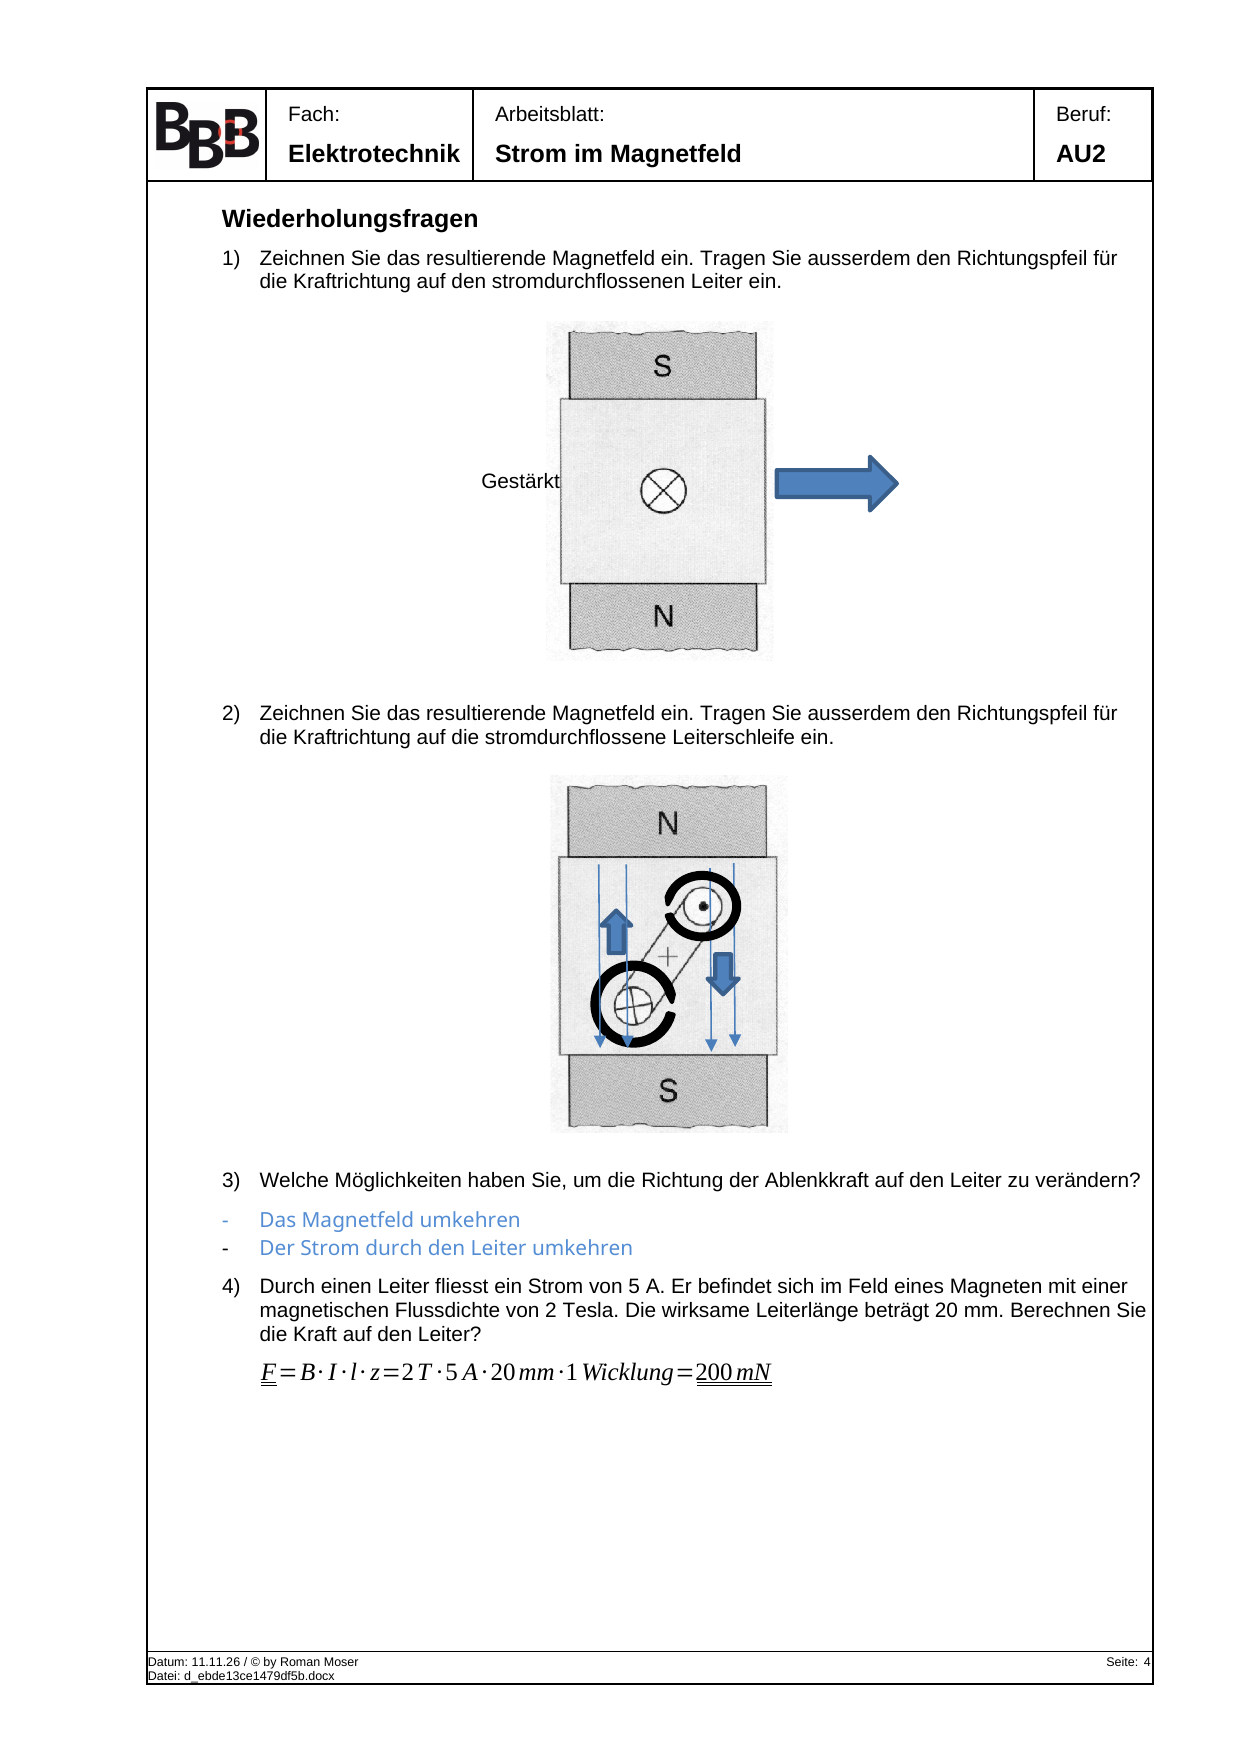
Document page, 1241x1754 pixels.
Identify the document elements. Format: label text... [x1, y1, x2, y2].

list Zeichnen Sie das resultierende Magnetfeld ein. Tragen Sie ausserdem den Richtungspfeil für die Kraftrichtung auf die stromdurchflossene Leiterschleife ein. [222, 701, 1152, 748]
list Durch einen Leiter fliesst ein Strom von 5 A. Er befindet sich im Feld eines Magneten mit einer magnetischen Flussdichte von 2 Tesla. Die wirksame Leiterlänge beträgt 20 mm. Berechnen Sie die Kraft auf den Leiter? [222, 1274, 1152, 1346]
list Welche Möglichkeiten haben Sie, um die Richtung der Ablenkkraft auf den Leiter zu verändern? [222, 1168, 1152, 1192]
list Das Magnetfeld umkehren [222, 1205, 1152, 1233]
picture [550, 775, 788, 1132]
picture [155, 102, 259, 170]
list Der Strom durch den Leiter umkehren [222, 1233, 1152, 1262]
list Zeichnen Sie das resultierende Magnetfeld ein. Tragen Sie ausserdem den Richtungspfeil für die Kraftrichtung auf den stromdurchflossenen Leiter ein. [222, 245, 1152, 293]
subtitle Wiederholungsfragen [162, 204, 1152, 233]
picture [545, 321, 774, 659]
